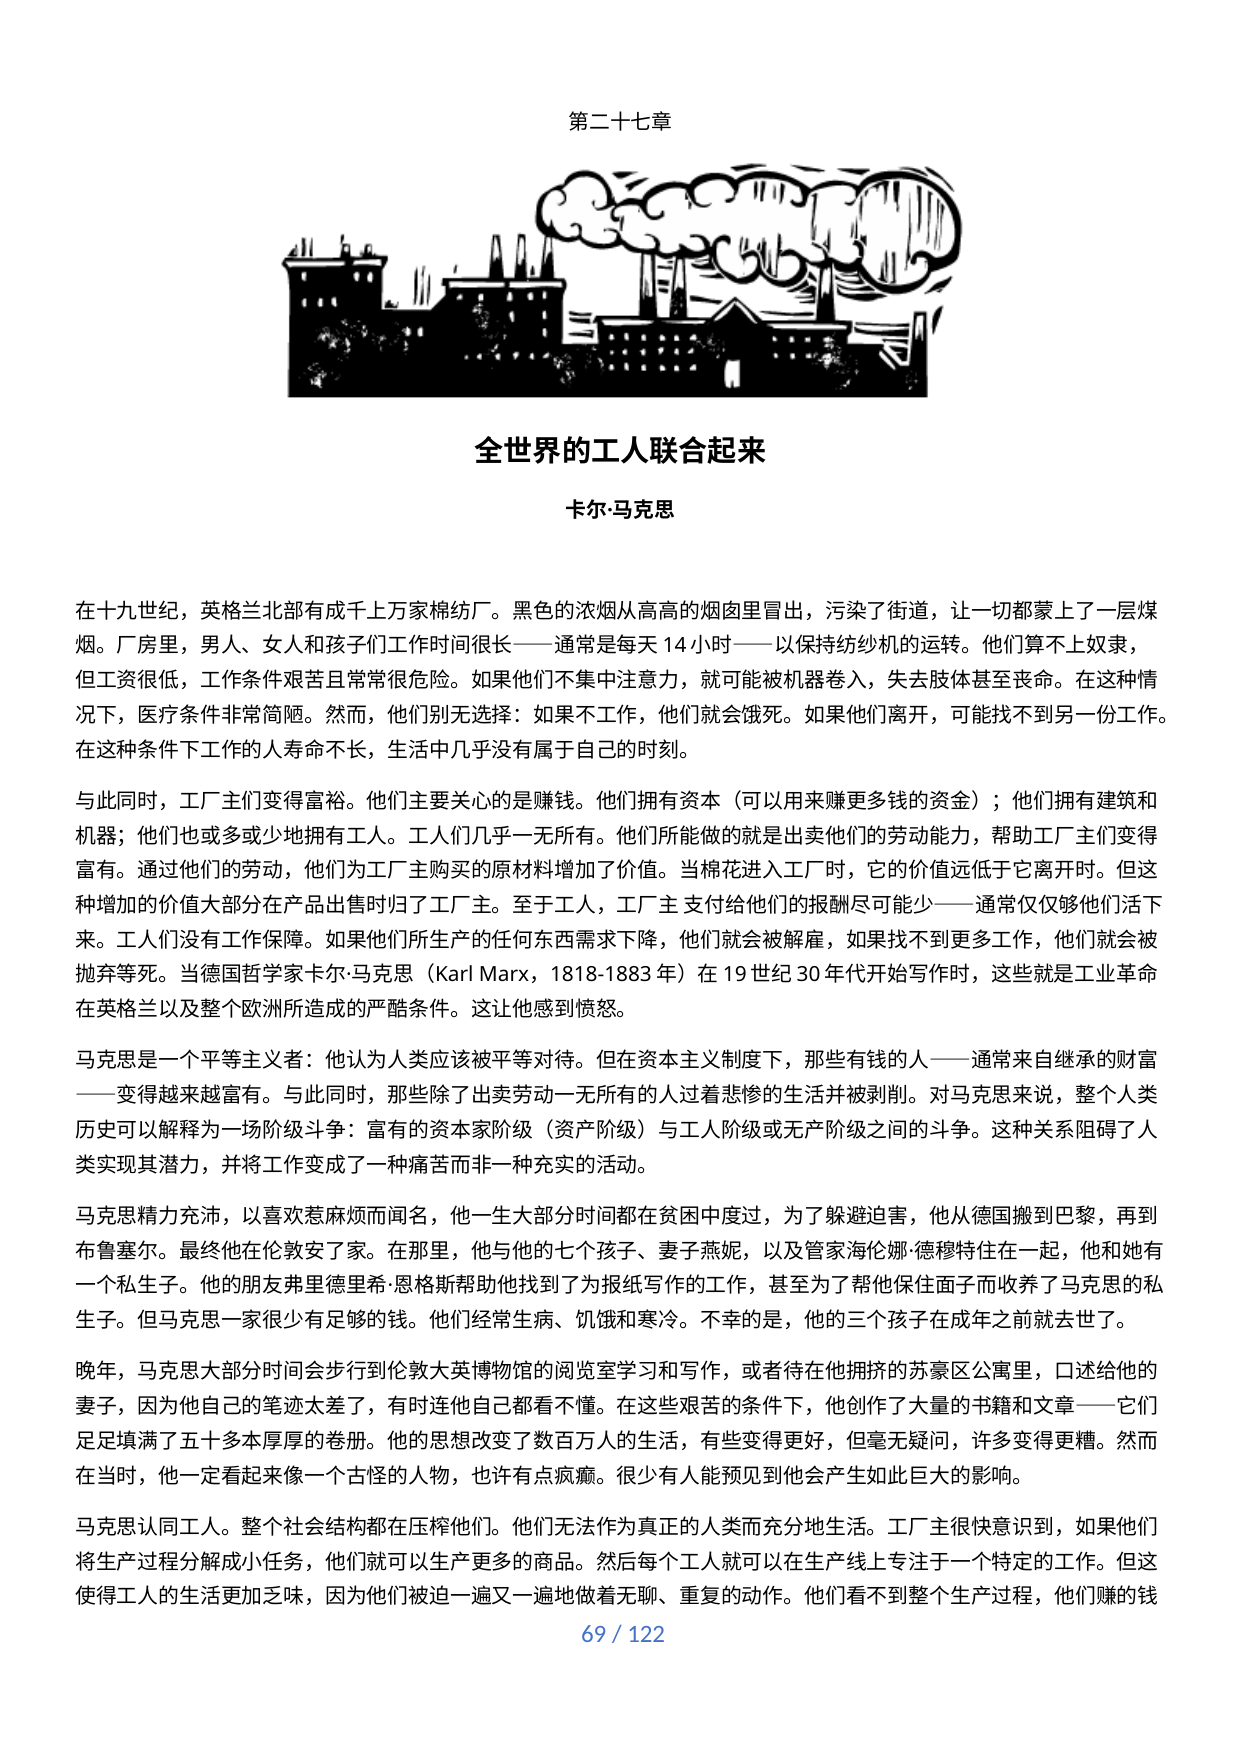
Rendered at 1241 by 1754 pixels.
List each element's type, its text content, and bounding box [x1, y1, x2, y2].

text 马克思精力充沛，以喜欢惹麻烦而闻名，他一生大部分时间都在贫困中度过，为了躲避迫害，他从德国搬到巴黎，再到布鲁塞尔。最终他在伦敦安了家。在那里，他与他的七个孩子、妻子燕妮，以及管家海伦娜·德穆特住在一起，他和她有一个私生子。他的朋友弗里德里希·恩格斯帮助他找到了为报纸写作的工作，甚至为了帮他保住面子而收养了马克思的私生子。但马克思一家很少有足够的钱。他们经常生病、饥饿和寒冷。不幸的是，他的三个孩子在成年之前就去世了。 [75, 1199, 1165, 1334]
text 卡尔·马克思 [75, 493, 1165, 523]
picture [266, 156, 974, 407]
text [75, 1510, 1165, 1610]
text 晚年，马克思大部分时间会步行到伦敦大英博物馆的阅览室学习和写作，或者待在他拥挤的苏豪区公寓里，口述给他的妻子，因为他自己的笔迹太差了，有时连他自己都看不懂。在这些艰苦的条件下，他创作了大量的书籍和文章——它们足足填满了五十多本厚厚的卷册。他的思想改变了数百万人的生活，有些变得更好，但毫无疑问，许多变得更糟。然而在当时，他一定看起来像一个古怪的人物，也许有点疯癫。很少有人能预见到他会产生如此巨大的影响。 [75, 1355, 1165, 1489]
text 全世界的工人联合起来 [75, 428, 1165, 470]
text 马克思是一个平等主义者：他认为人类应该被平等对待。但在资本主义制度下，那些有钱的人——通常来自继承的财富——变得越来越富有。与此同时，那些除了出卖劳动一无所有的人过着悲惨的生活并被剥削。对马克思来说，整个人类历史可以解释为一场阶级斗争：富有的资本家阶级（资产阶级）与工人阶级或无产阶级之间的斗争。这种关系阻碍了人类实现其潜力，并将工作变成了一种痛苦而非一种充实的活动。 [75, 1044, 1165, 1178]
text 与此同时，工厂主们变得富裕。他们主要关心的是赚钱。他们拥有资本（可以用来赚更多钱的资金）；他们拥有建筑和机器；他们也或多或少地拥有工人。工人们几乎一无所有。他们所能做的就是出卖他们的劳动能力，帮助工厂主们变得富有。通过他们的劳动，他们为工厂主购买的原材料增加了价值。当棉花进入工厂时，它的价值远低于它离开时。但这种增加的价值大部分在产品出售时归了工厂主。至于工人，工厂主 支付给他们的报酬尽可能少——通常仅仅够他们活下来。工人们没有工作保障。如果他们所生产的任何东西需求下降，他们就会被解雇，如果找不到更多工作，他们就会被抛弃等死。当德国哲学家卡尔·马克思（Karl Marx，1818-1883年）在19世纪30年代开始写作时，这些就是工业革命在英格兰以及整个欧洲所造成的严酷条件。这让他感到愤怒。 [75, 784, 1165, 1023]
text 第二十七章 [75, 106, 1165, 136]
text 在十九世纪，英格兰北部有成千上万家棉纺厂。黑色的浓烟从高高的烟囱里冒出，污染了街道，让一切都蒙上了一层煤烟。厂房里，男人、女人和孩子们工作时间很长——通常是每天14小时——以保持纺纱机的运转。他们算不上奴隶，但工资很低，工作条件艰苦且常常很危险。如果他们不集中注意力，就可能被机器卷入，失去肢体甚至丧命。在这种情况下，医疗条件非常简陋。然而，他们别无选择：如果不工作，他们就会饿死。如果他们离开，可能找不到另一份工作。在这种条件下工作的人寿命不长，生活中几乎没有属于自己的时刻。 [75, 594, 1165, 763]
